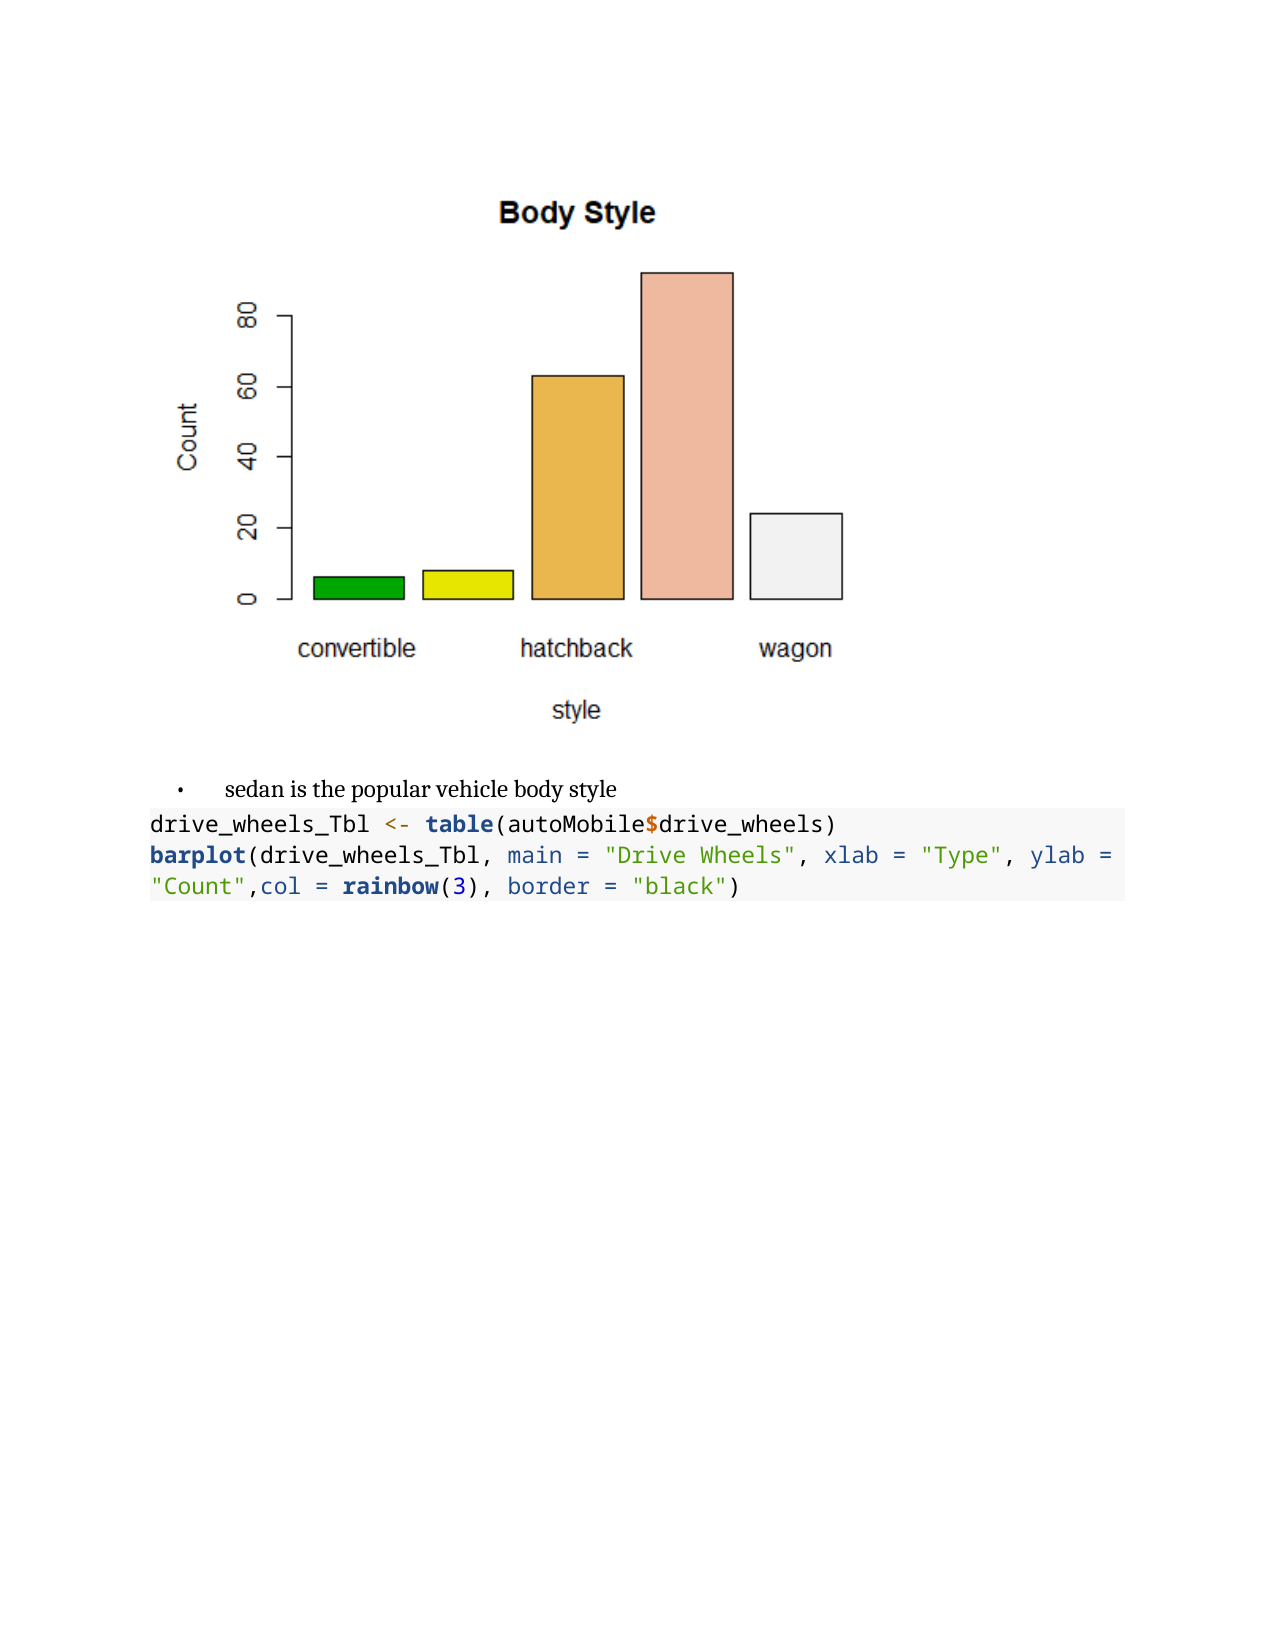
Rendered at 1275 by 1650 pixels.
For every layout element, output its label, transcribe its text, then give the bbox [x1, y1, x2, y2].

list sedan is the popular vehicle body style [175, 775, 1125, 804]
picture [168, 150, 927, 757]
text drive_wheels_Tbl <- table(autoMobile$drive_wheels) barplot(drive_wheels_Tbl, main = "Drive Wheels", xlab = "Type", ylab = "Count",col = rainbow(3), border = "black") [741, 808, 1125, 901]
